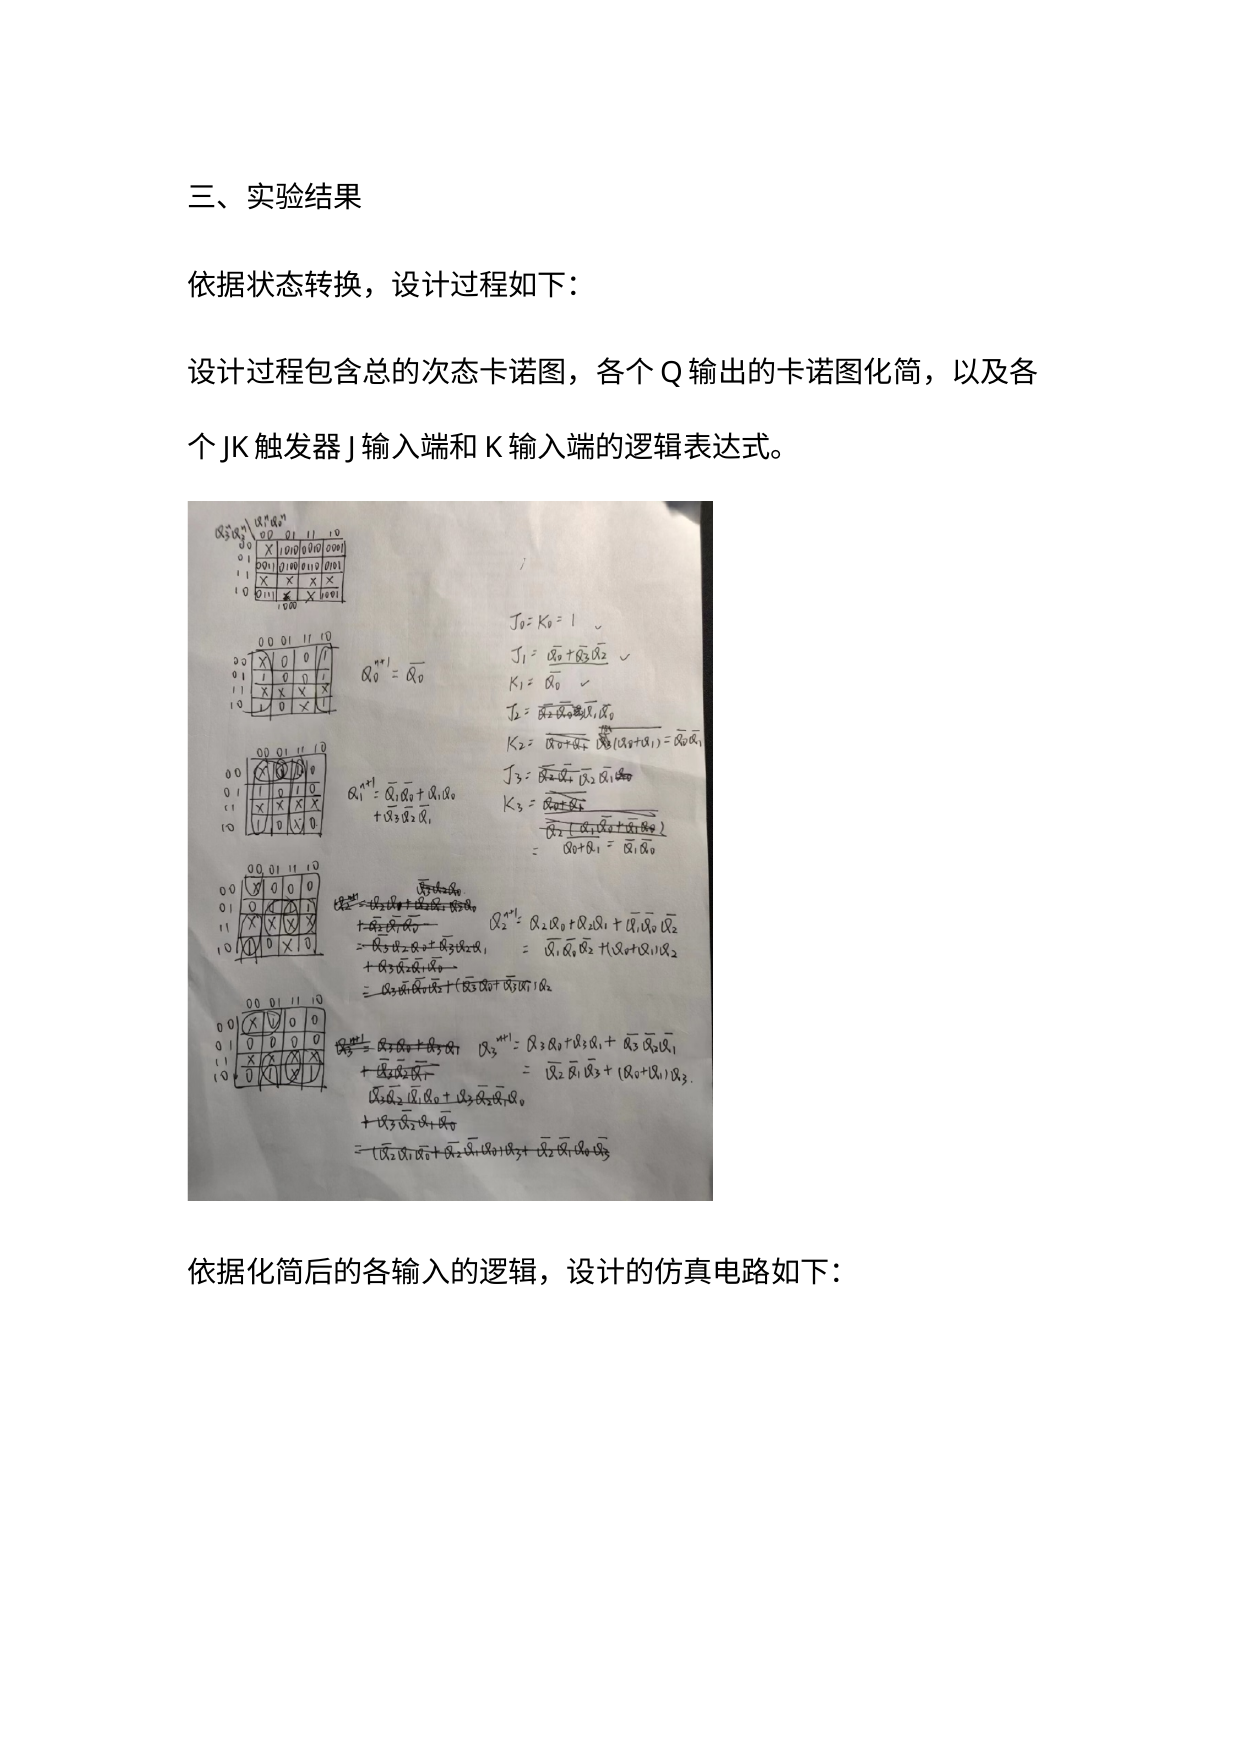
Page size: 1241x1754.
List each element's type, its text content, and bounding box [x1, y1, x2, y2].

text 依据状态转换，设计过程如下： [187, 250, 1053, 315]
text 设计过程包含总的次态卡诺图，各个Q输出的卡诺图化简，以及各个JK触发器J输入端和K输入端的逻辑表达式。 [187, 338, 1053, 477]
picture [188, 501, 712, 1201]
text 依据化简后的各输入的逻辑，设计的仿真电路如下： [187, 1237, 1053, 1302]
text 三、实验结果 [187, 162, 1053, 227]
